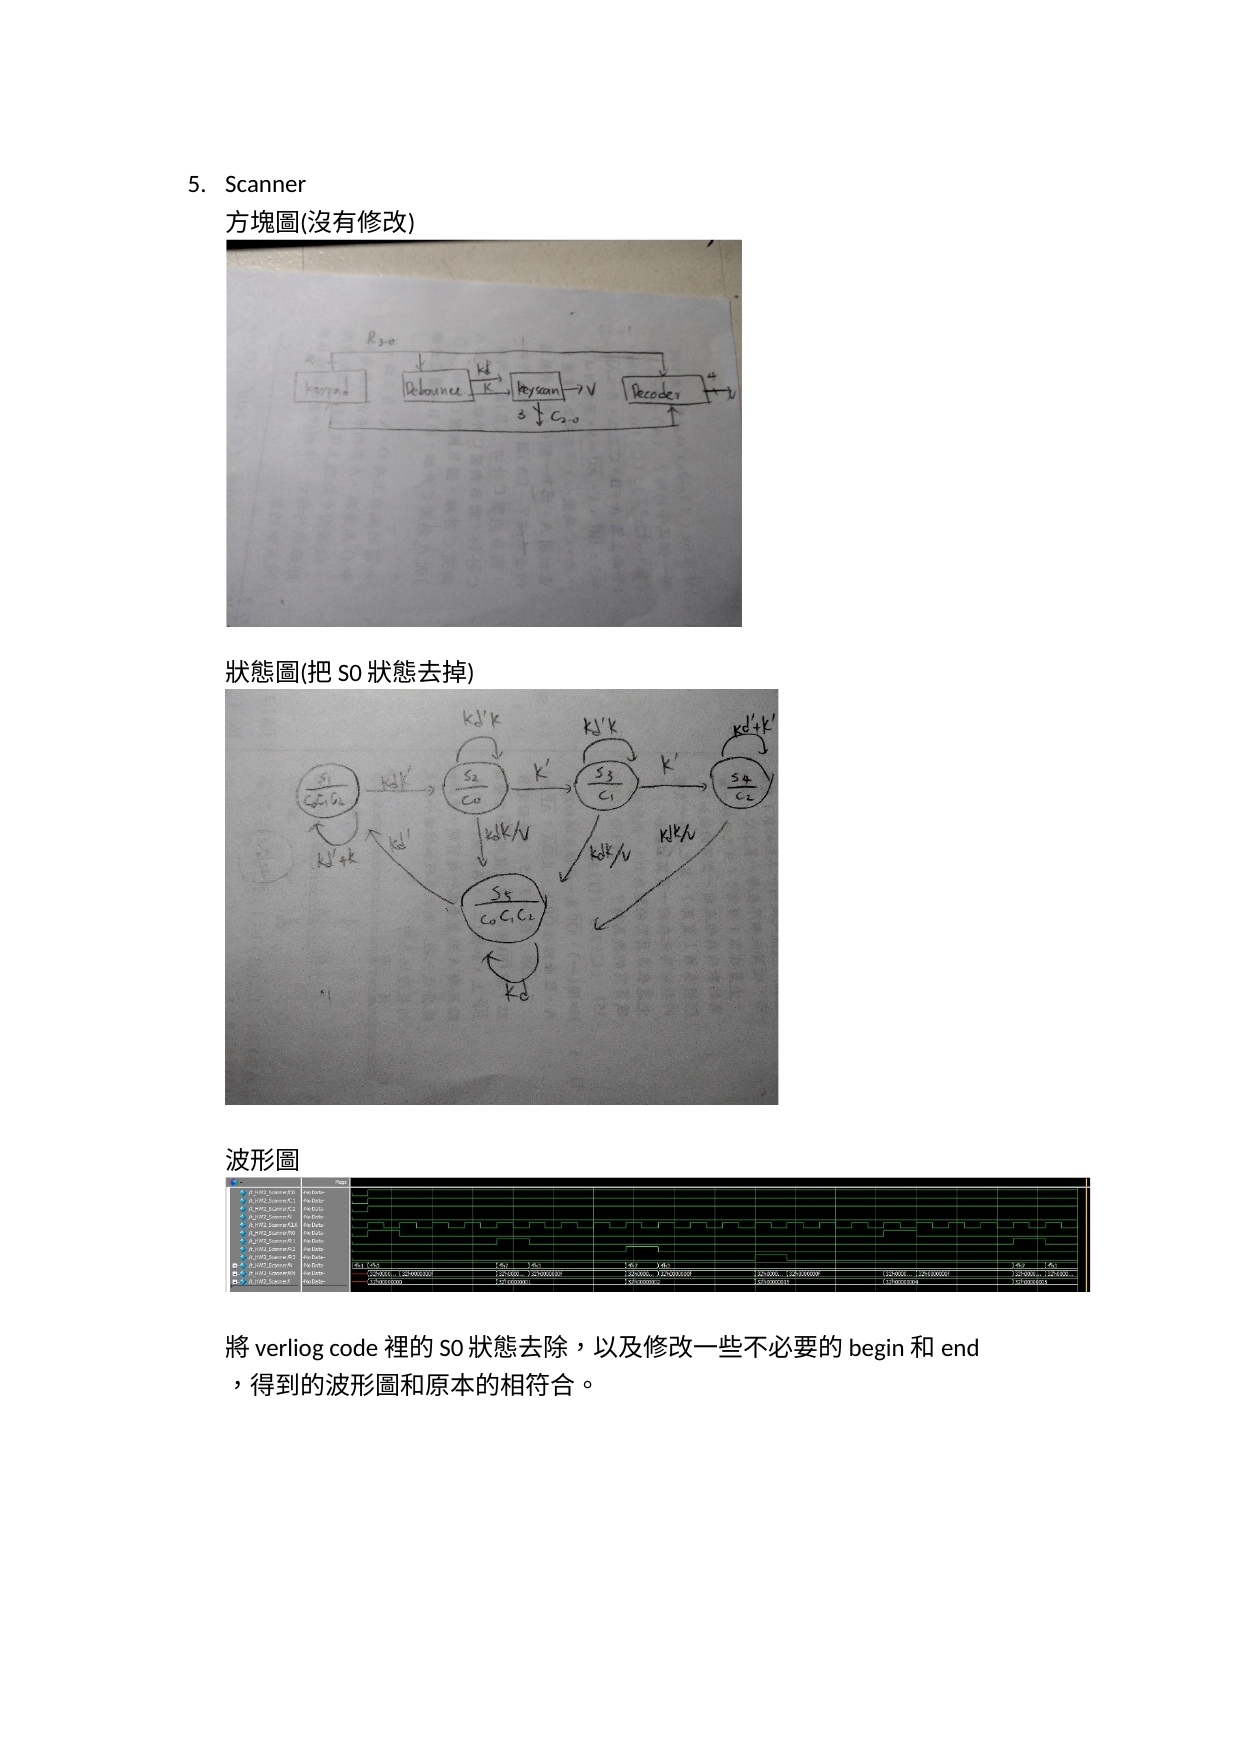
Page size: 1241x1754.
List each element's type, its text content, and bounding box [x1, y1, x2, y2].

list 方塊圖(沒有修改) [225, 202, 1053, 239]
list ，得到的波形圖和原本的相符合。 [225, 1364, 1053, 1402]
list Scanner [187, 164, 1053, 202]
list 將verliog code 裡的S0狀態去除，以及修改一些不必要的begin 和 end [225, 1327, 1053, 1364]
picture [227, 240, 741, 627]
list 波形圖 [225, 1139, 1053, 1177]
picture [225, 689, 779, 1105]
list 狀態圖(把S0狀態去掉) [225, 652, 1053, 689]
picture [225, 1177, 1091, 1292]
